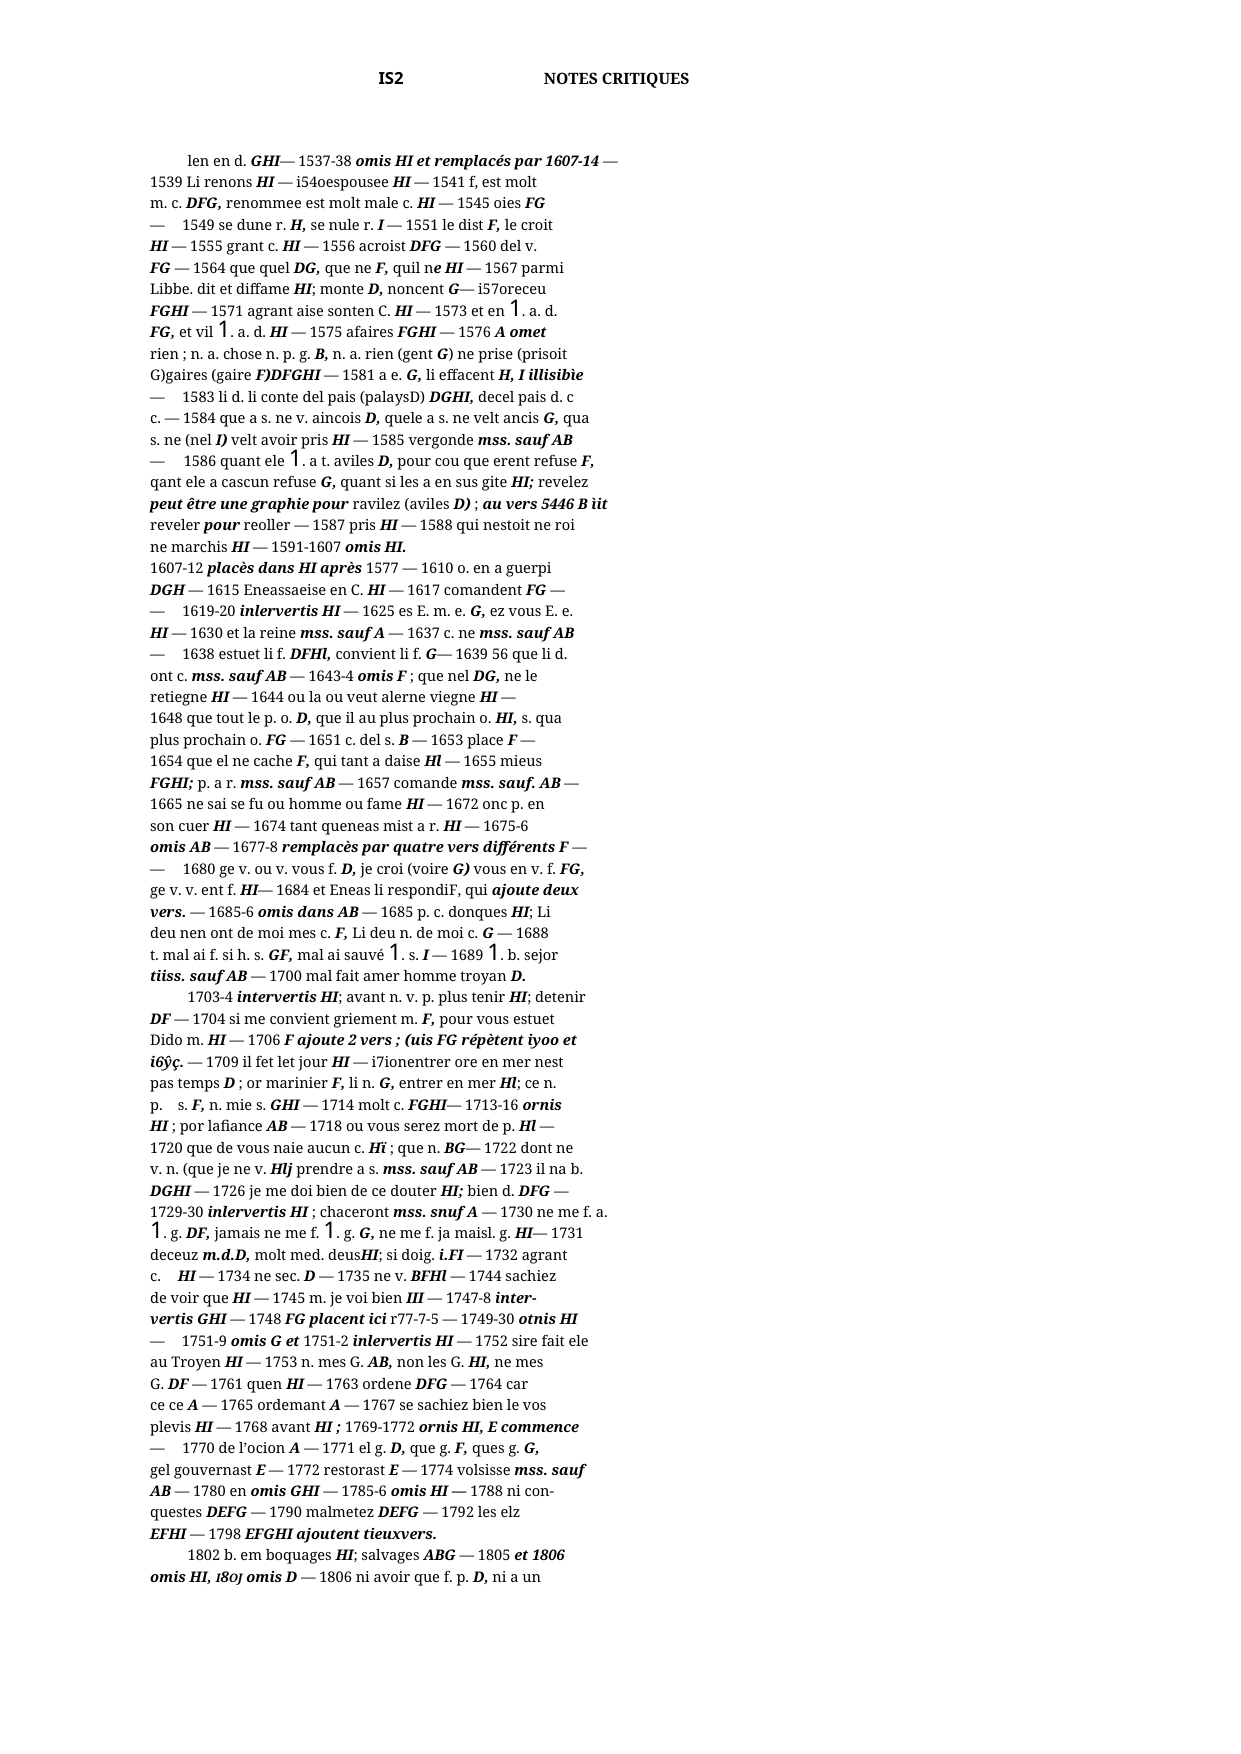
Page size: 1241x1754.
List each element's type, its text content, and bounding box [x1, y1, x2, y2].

list 1638 estuet li f. DFHl, convient li f. G— 1639 56 que li d. ont c. mss. sauf AB — 1643-4 omis F ; que nel DG, ne le retiegne HI — 1644 ou la ou veut alerne viegne HI — 1648 que tout le p. o. D, que il au plus prochain o. HI, s. qua plus prochain o. FG — 1651 c. del s. B — 1653 place F — 1654 que el ne cache F, qui tant a daise Hl — 1655 mieus FGHI; p. a r. mss. sauf AB — 1657 comande mss. sauf. AB — 1665 ne sai se fu ou homme ou fame HI — 1672 onc p. en son cuer HI — 1674 tant queneas mist a r. HI — 1675-6 omis AB — 1677-8 remplacès par quatre vers différents F — [150, 642, 1090, 857]
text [150, 1544, 1090, 1587]
text р. s. F, n. mie s. GHI — 1714 molt c. FGHI— 1713-16 ornis HI ; por lafiance AB — 1718 ou vous serez mort de p. Hl — 1720 que de vous naie aucun c. Hï ; que n. BG— 1722 dont ne v. n. (que je ne v. Hlj prendre a s. mss. sauf AB — 1723 il na b. DGHI — 1726 je me doi bien de ce douter HI; bien d. DFG — 1729-30 inlervertis HI ; chaceront mss. snuf A — 1730 ne me f. a. 1. g. DF, jamais ne me f. 1. g. G, ne me f. ja maisl. g. HI— 1731 deceuz m.d.D, molt med. deusHI; si doig. i.FI — 1732 agrant [150, 1093, 1090, 1265]
list 1770 de l’ocion A — 1771 el g. D, que g. F, ques g. G, gel gouvernast E — 1772 restorast E — 1774 volsisse mss. sauf AB — 1780 en omis GHI — 1785-6 omis HI — 1788 ni con- questes DEFG — 1790 malmetez DEFG — 1792 les elz EFHI — 1798 EFGHI ajoutent tieuxvers. [150, 1436, 1090, 1544]
list 1583 li d. li conte del pais (palaysD) DGHI, decel pais d. c c. — 1584 que a s. ne v. aincois D, quele a s. ne velt ancis G, qua s. ne (nel I) velt avoir pris HI — 1585 vergonde mss. sauf AB [150, 385, 1090, 449]
list 1586 quant ele 1. a t. aviles D, pour cou que erent refuse F, qant ele a cascun refuse G, quant si les a en sus gite HI; revelez peut être une graphie pour ravilez (aviles D) ; au vers 5446 B ìit reveler pour reoller — 1587 pris HI — 1588 qui nestoit ne roi ne marchis HI — 1591-1607 omis HI. [150, 449, 1090, 557]
list 1549 se dune r. H, se nule r. I — 1551 le dist F, le croit HI — 1555 grant c. HI — 1556 acroist DFG — 1560 del v. FG — 1564 que quel DG, que ne F, quil ne HI — 1567 parmi Libbe. dit et diffame HI; monte D, noncent G— i57oreceu FGHI — 1571 agrant aise sonten C. HI — 1573 et en 1. a. d. FG, et vil 1. a. d. HI — 1575 afaires FGHI — 1576 A omet rien ; n. a. chose n. p. g. B, n. a. rien (gent G) ne prise (prisoit G)gaires (gaire F)DFGHI — 1581 a e. G, li effacent H, I illisibìe [150, 213, 1090, 385]
text с. HI — 1734 ne sec. D — 1735 ne v. BFHl — 1744 sachiez de voir que HI — 1745 m. je voi bien III — 1747-8 inter- vertis GHI — 1748 FG placent ici r77-7-5 — 1749-30 otnis HI [150, 1265, 1090, 1329]
text len en d. GHI— 1537-38 omis HI et remplacés par 1607-14 — 1539 Li renons HI — i54oespousee HI — 1541 f, est molt m. c. DFG, renommee est molt male c. HI — 1545 oies FG [150, 149, 1090, 213]
list 1680 ge v. ou v. vous f. D, je croi (voire G) vous en v. f. FG, ge v. v. ent f. HI— 1684 et Eneas li respondiF, qui ajoute deux vers. — 1685-6 omis dans AB — 1685 p. c. donques HI; Li deu nen ont de moi mes c. F, Li deu n. de moi c. G — 1688 t. mal ai f. si h. s. GF, mal ai sauvé 1. s. I — 1689 1. b. sejor tiiss. sauf AB — 1700 mal fait amer homme troyan D. [150, 857, 1090, 986]
list 1619-20 inlervertis HI — 1625 es E. m. e. G, ez vous E. e. HI — 1630 et la reine mss. sauf A — 1637 c. ne mss. sauf AB [150, 599, 1090, 642]
list 1751-9 omis G et 1751-2 inlervertis HI — 1752 sire fait ele au Troyen HI — 1753 n. mes G. AB, non les G. HI, ne mes G. DF — 1761 quen HI — 1763 ordene DFG — 1764 car ce ce A — 1765 ordemant A — 1767 se sachiez bien le vos plevis HI — 1768 avant HI ; 1769-1772 ornis HI, E commence [150, 1329, 1090, 1436]
text 1607-12 placès dans HI après 1577 — 1610 o. en a guerpi DGH — 1615 Eneassaeise en C. HI — 1617 comandent FG — [150, 557, 1090, 599]
text 1703-4 intervertis HI; avant n. v. p. plus tenir HI; detenir DF — 1704 si me convient griement m. F, pour vous estuet Dido m. HI — 1706 F ajoute 2 vers ; (uis FG répètent iyoo et i6ŷç. — 1709 il fet let jour HI — i7ionentrer ore en mer nest pas temps D ; or marinier F, li n. G, entrer en mer Hl; ce n. [150, 986, 1090, 1093]
